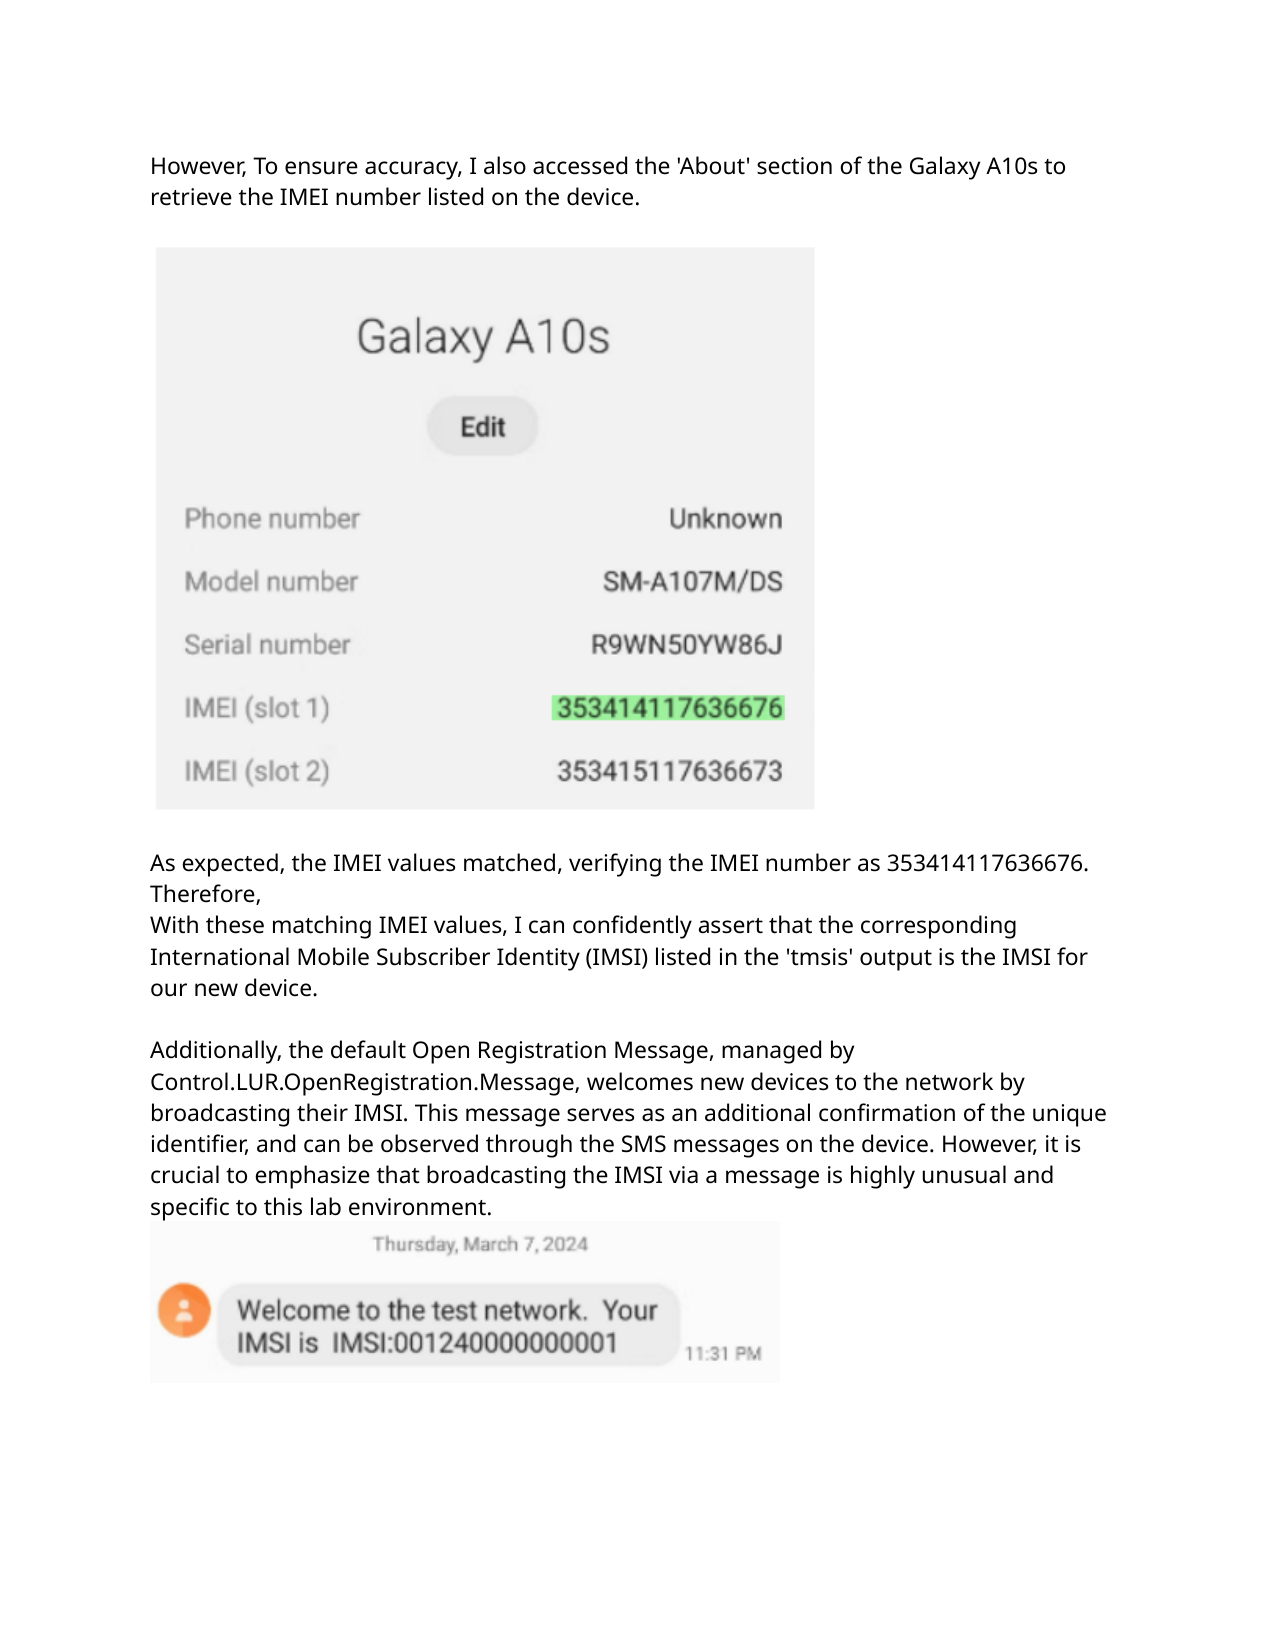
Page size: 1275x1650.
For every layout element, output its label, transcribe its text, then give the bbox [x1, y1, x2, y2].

picture [150, 243, 818, 816]
text As expected, the IMEI values matched, verifying the IMEI number as 353414117636676. Therefore, [150, 847, 1125, 909]
text Additionally, the default Open Registration Message, managed by Control.LUR.OpenRegistration.Message, welcomes new devices to the network by broadcasting their IMSI. This message serves as an additional confirmation of the unique identifier, and can be observed through the SMS messages on the device. However, it is crucial to emphasize that broadcasting the IMSI via a message is highly unusual and specific to this lab environment. [150, 1034, 1125, 1222]
text With these matching IMEI values, I can confidently assert that the corresponding International Mobile Subscriber Identity (IMSI) listed in the 'tmsis' output is the IMSI for our new device. [150, 909, 1125, 1003]
text However, To ensure accuracy, I also accessed the 'About' section of the Galaxy A10s to retrieve the IMEI number listed on the device. [150, 150, 1125, 212]
picture [150, 1221, 780, 1383]
